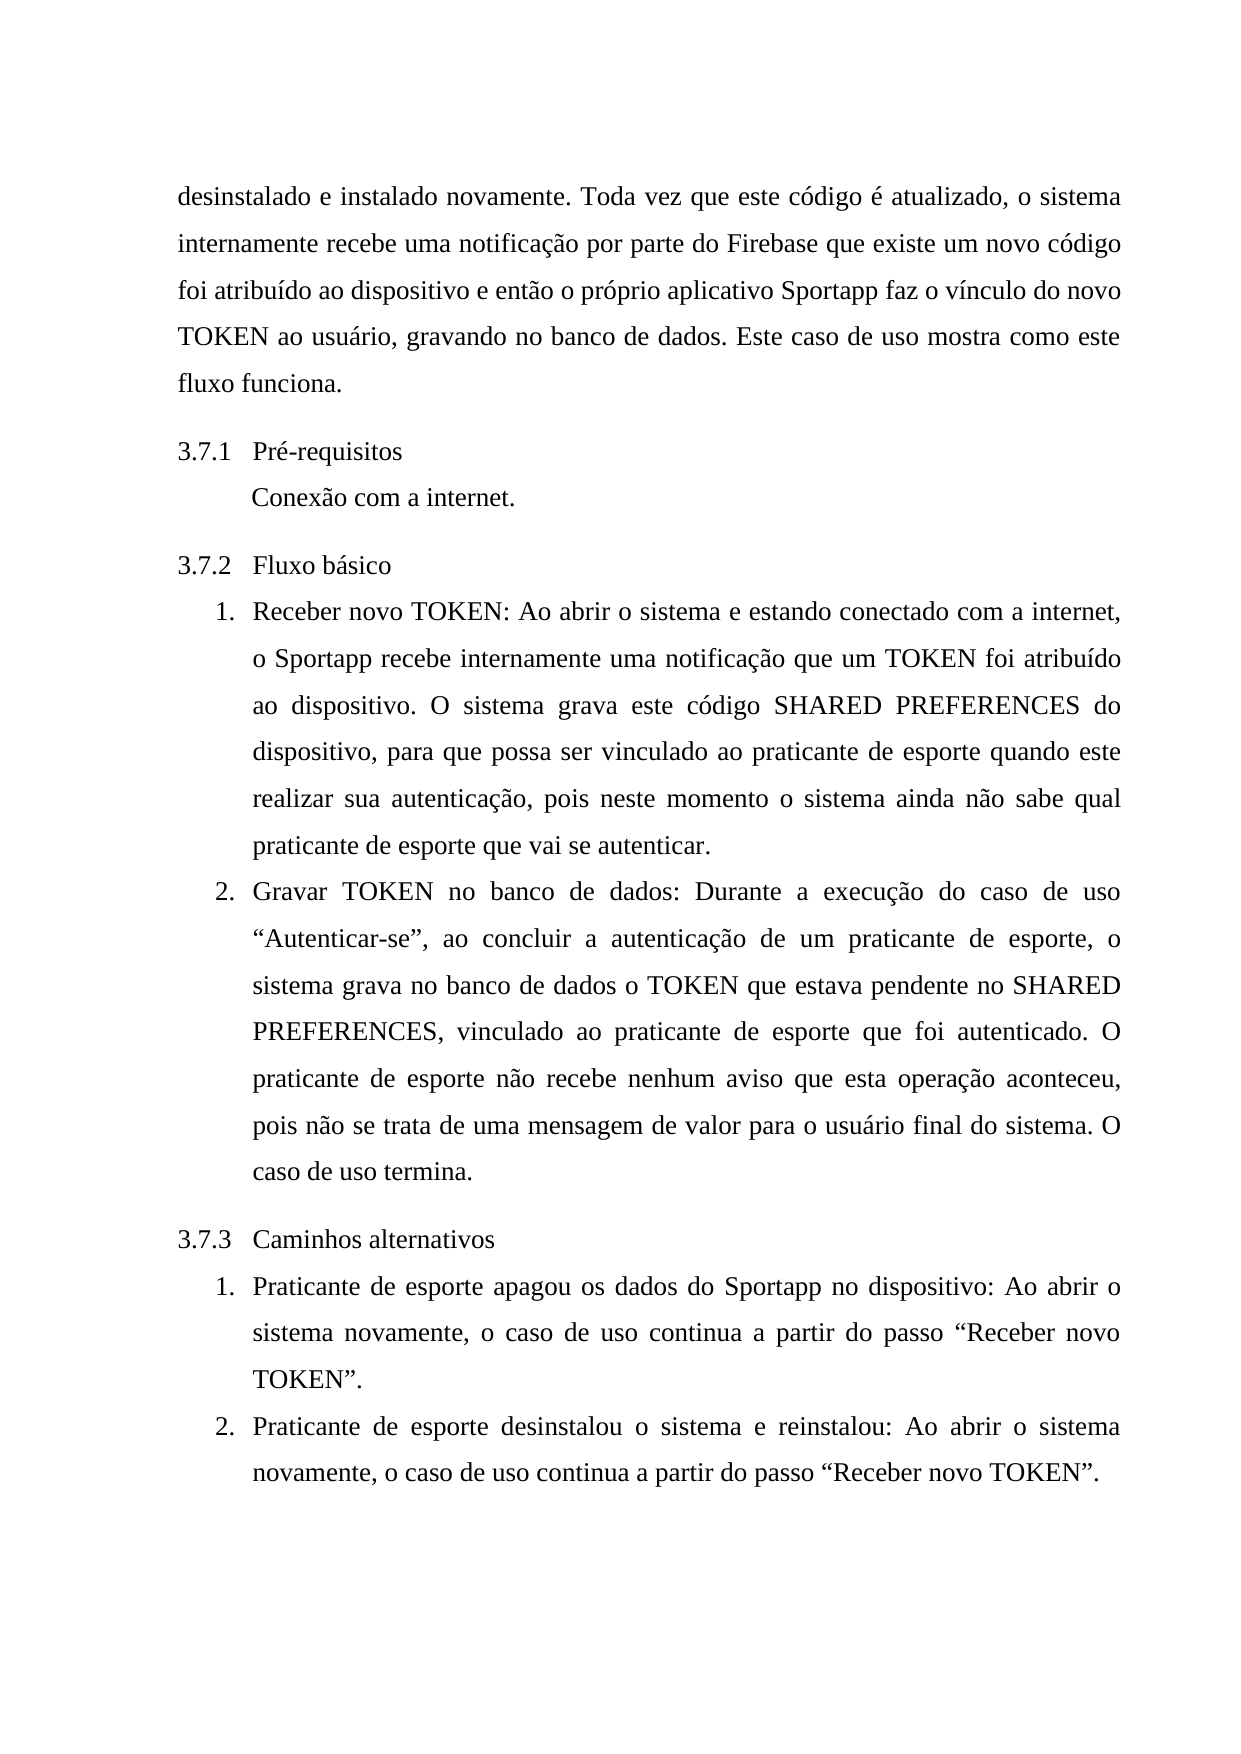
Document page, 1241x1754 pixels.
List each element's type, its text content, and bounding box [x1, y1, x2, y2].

list Receber novo TOKEN: Ao abrir o sistema e estando conectado com a internet, o Sportapp recebe internamente uma notificação que um TOKEN foi atribuído ao dispositivo. O sistema grava este código SHARED PREFERENCES do dispositivo, para que possa ser vinculado ao praticante de esporte quando este realizar sua autenticação, pois neste momento o sistema ainda não sabe qual praticante de esporte que vai se autenticar. [215, 595, 1122, 860]
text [177, 180, 1122, 398]
list Gravar TOKEN no banco de dados: Durante a execução do caso de uso “Autenticar-se”, ao concluir a autenticação de um praticante de esporte, o sistema grava no banco de dados o TOKEN que estava pendente no SHARED PREFERENCES, vinculado ao praticante de esporte que foi autenticado. O praticante de esporte não recebe nenhum aviso que esta operação aconteceu, pois não se trata de uma mensagem de valor para o usuário final do sistema. O caso de uso termina. [215, 875, 1122, 1187]
subtitle Fluxo básico [177, 549, 1122, 580]
text Conexão com a internet. [177, 481, 1122, 512]
list Praticante de esporte apagou os dados do Sportapp no dispositivo: Ao abrir o sistema novamente, o caso de uso continua a partir do passo “Receber novo TOKEN”. [215, 1269, 1122, 1394]
subtitle Pré-requisitos [177, 434, 1122, 466]
subtitle Caminhos alternativos [177, 1223, 1122, 1254]
list Praticante de esporte desinstalou o sistema e reinstalou: Ao abrir o sistema novamente, o caso de uso continua a partir do passo “Receber novo TOKEN”. [215, 1409, 1122, 1487]
